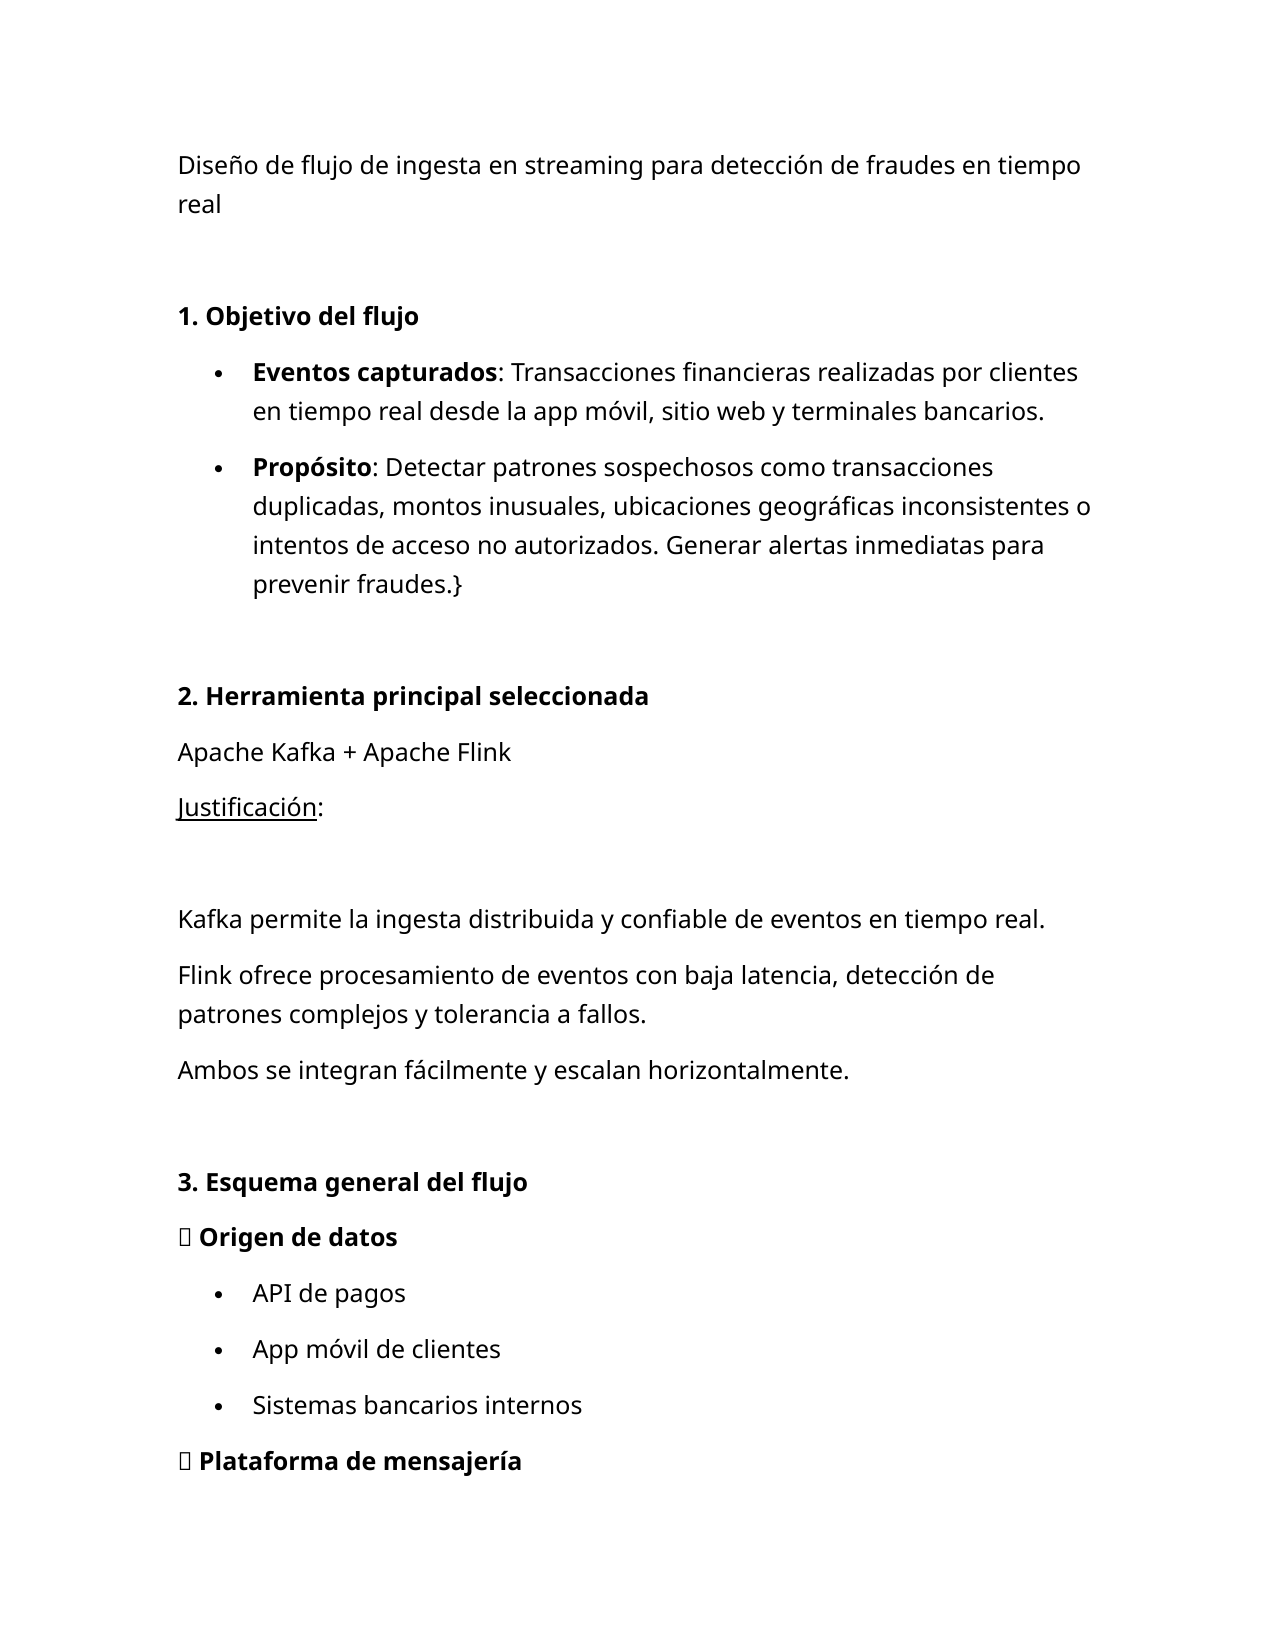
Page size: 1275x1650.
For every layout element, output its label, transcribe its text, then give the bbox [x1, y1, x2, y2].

text Apache Kafka + Apache Flink [177, 734, 1098, 768]
text Ambos se integran fácilmente y escalan horizontalmente. [177, 1053, 1098, 1087]
text Flink ofrece procesamiento de eventos con baja latencia, detección de patrones complejos y tolerancia a fallos. [177, 958, 1098, 1031]
text Justificación: [177, 790, 1098, 824]
text 🔹 Origen de datos [177, 1220, 1098, 1254]
list App móvil de clientes [215, 1332, 1098, 1366]
list API de pagos [215, 1276, 1098, 1310]
list Sistemas bancarios internos [215, 1388, 1098, 1422]
list Propósito: Detectar patrones sospechosos como transacciones duplicadas, montos inusuales, ubicaciones geográficas inconsistentes o intentos de acceso no autorizados. Generar alertas inmediatas para prevenir fraudes.} [215, 449, 1098, 601]
list Eventos capturados: Transacciones financieras realizadas por clientes en tiempo real desde la app móvil, sitio web y terminales bancarios. [215, 354, 1098, 427]
text 2. Herramienta principal seleccionada [177, 678, 1098, 712]
text 3. Esquema general del flujo [177, 1164, 1098, 1198]
text Kafka permite la ingesta distribuida y confiable de eventos en tiempo real. [177, 902, 1098, 936]
text 🔹 Plataforma de mensajería [177, 1443, 1098, 1477]
text Diseño de flujo de ingesta en streaming para detección de fraudes en tiempo real [177, 148, 1098, 221]
text 1. Objetivo del flujo [177, 298, 1098, 332]
